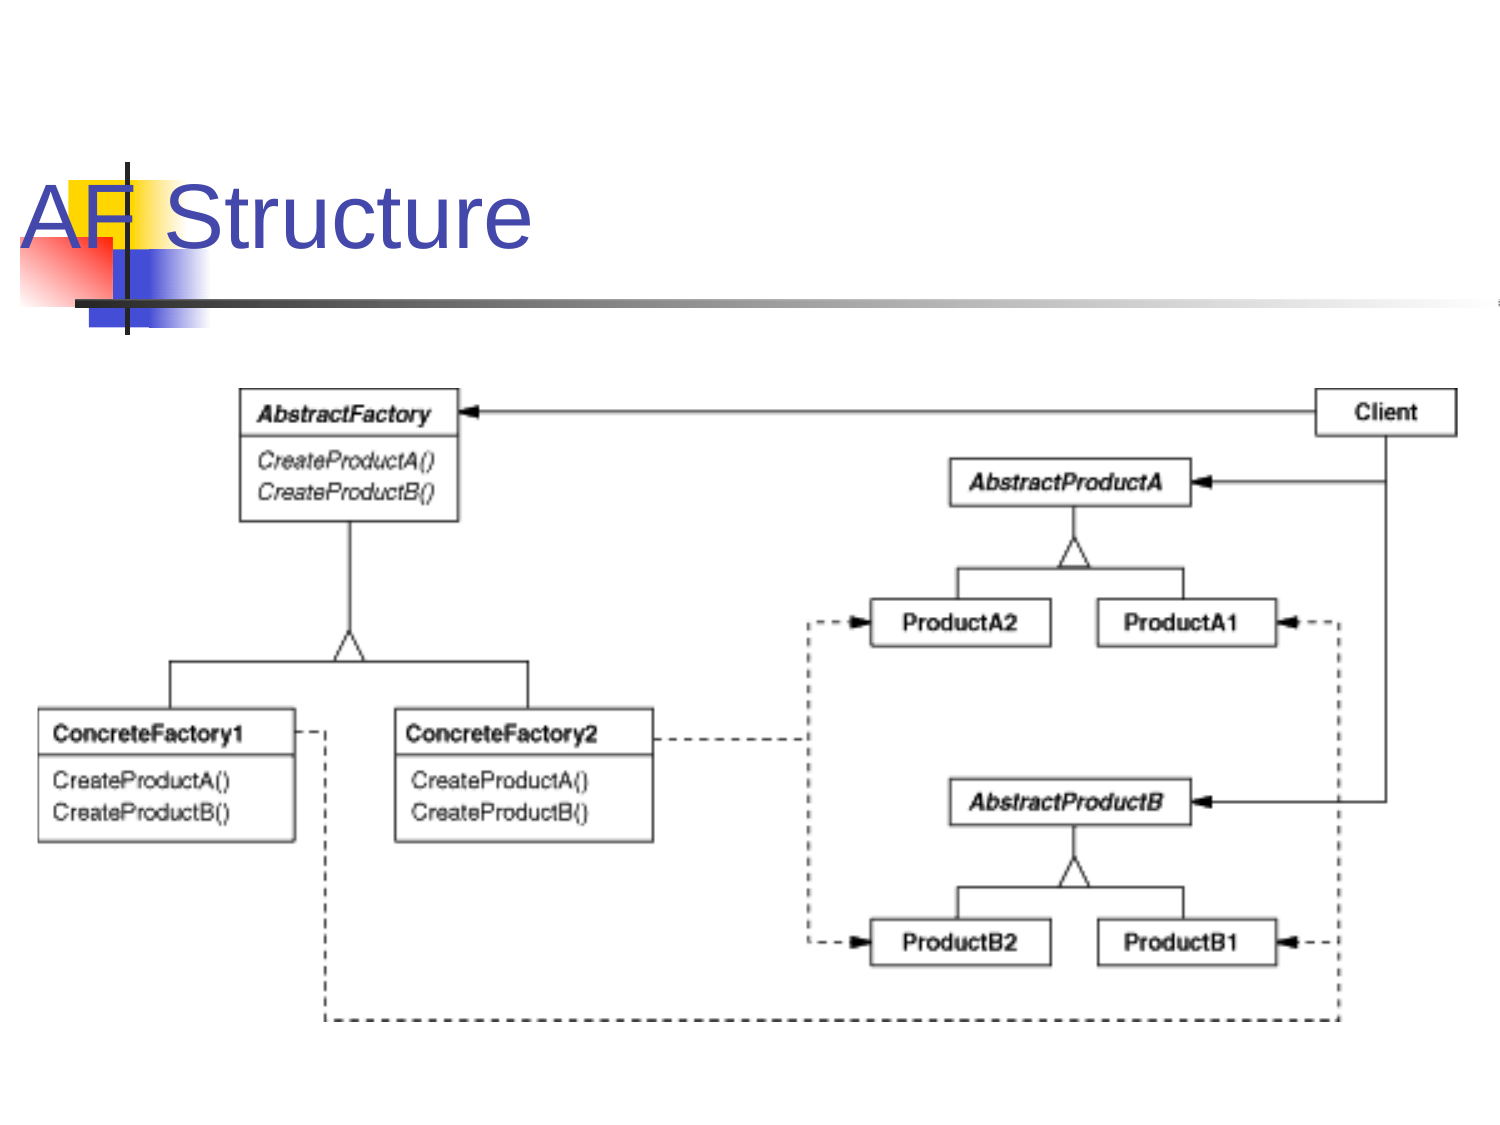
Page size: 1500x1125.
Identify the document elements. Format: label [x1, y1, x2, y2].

picture [20, 237, 24, 247]
picture [37, 388, 1458, 1022]
picture [178, 192, 186, 209]
picture [20, 180, 1500, 328]
